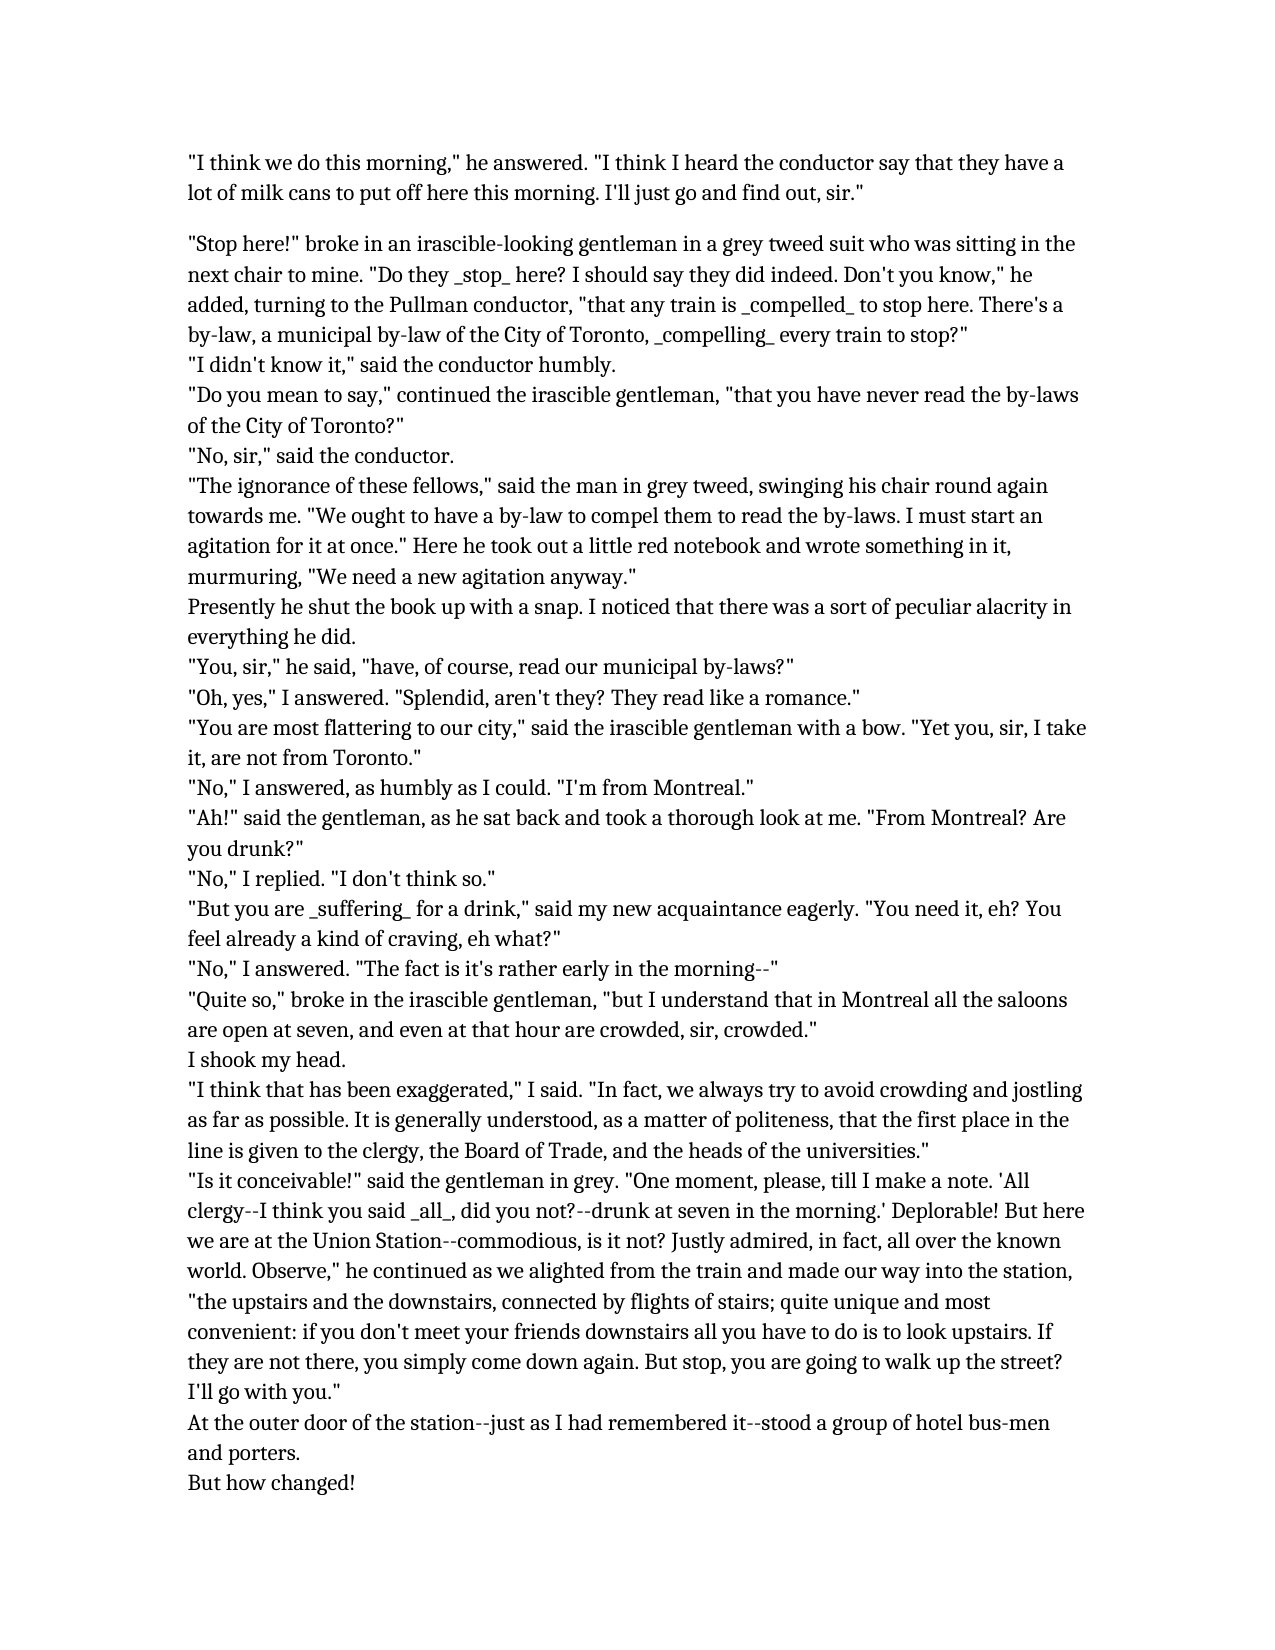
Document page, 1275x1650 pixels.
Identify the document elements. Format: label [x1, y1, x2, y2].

text [187, 231, 1087, 1496]
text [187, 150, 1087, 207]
